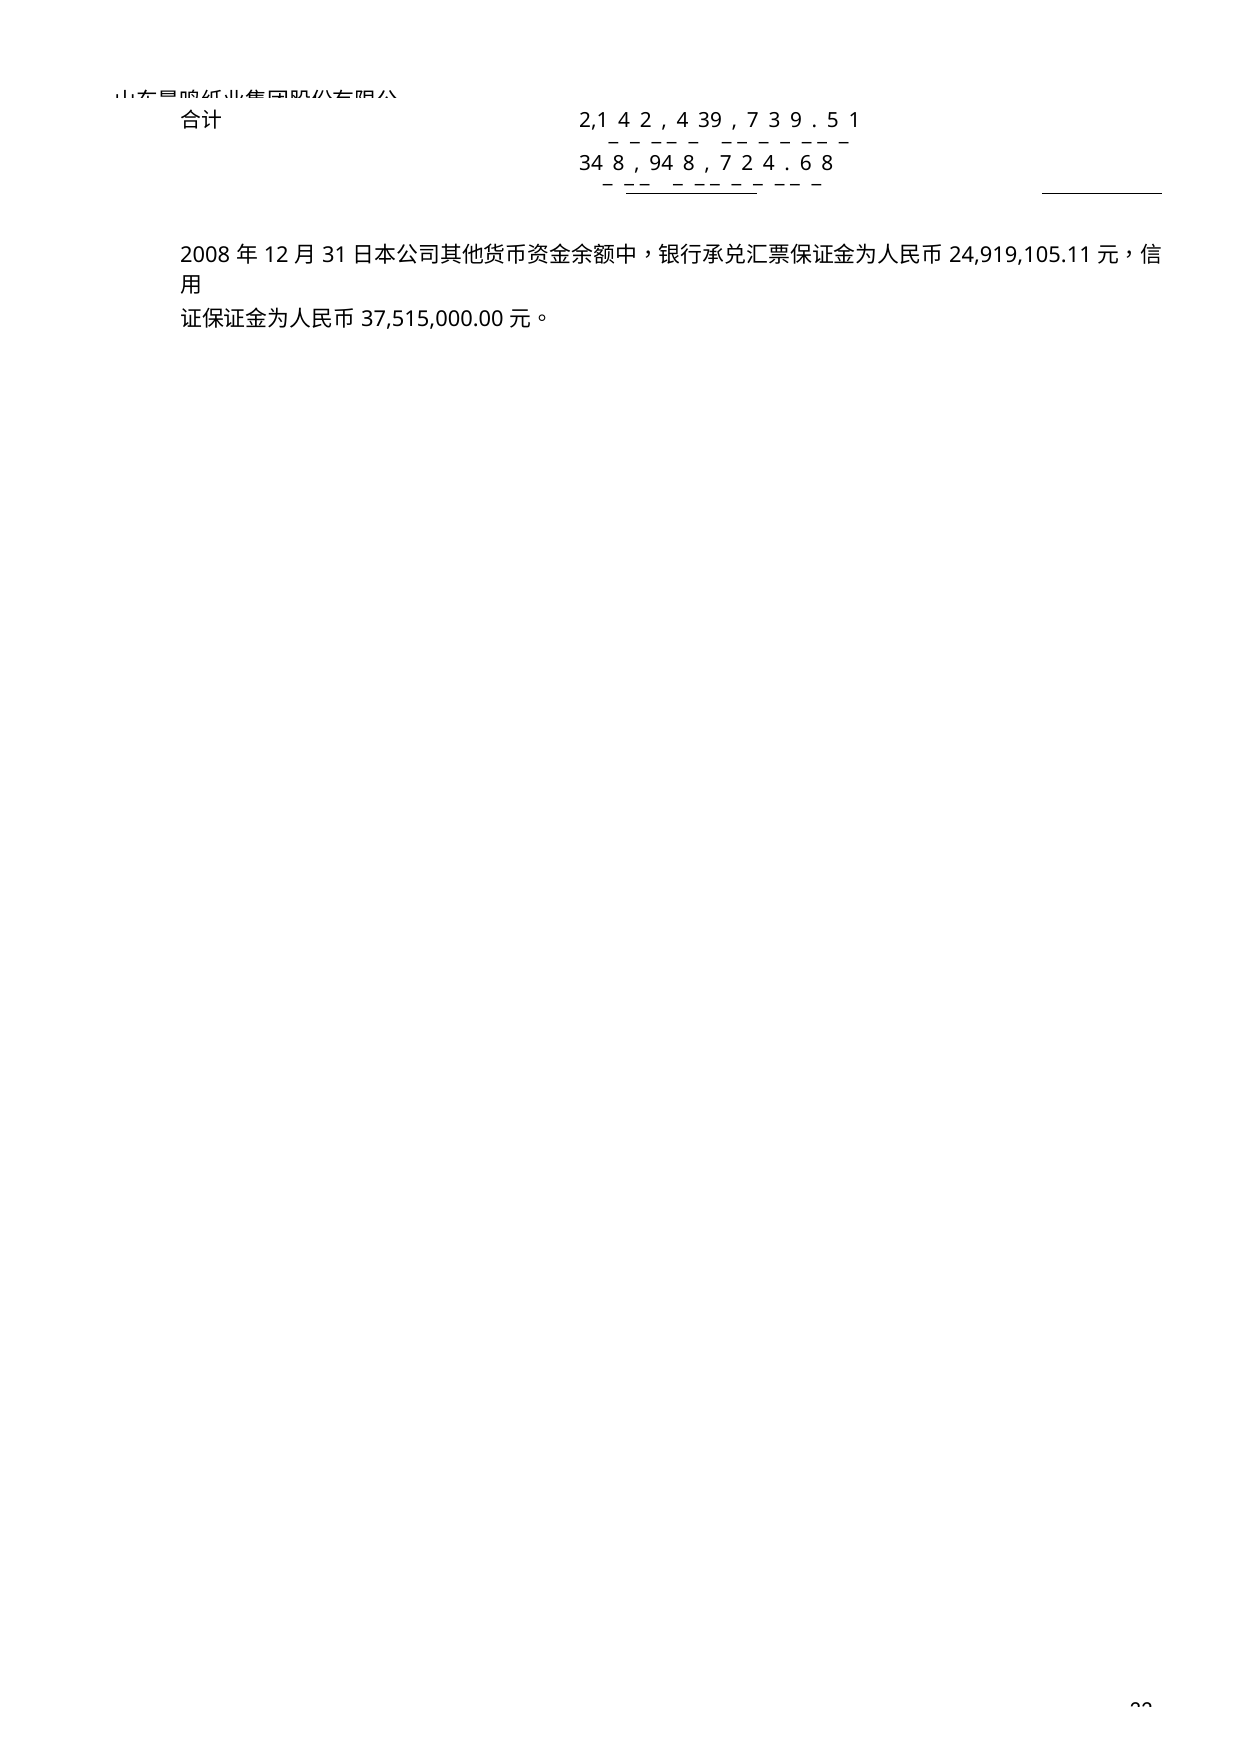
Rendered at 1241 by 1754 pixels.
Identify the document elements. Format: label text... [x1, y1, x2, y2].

text 2008 年 12 月 31 日本公司其他货币资金余额中，银行承兑汇票保证金为人民币 24,919,105.11 元，信用 [180, 239, 1182, 299]
text 合计 2,1_4_2_,_4_39_,_7_3_9_._5_1 34_8_,_94_8_,_7_2_4_._6_8 [180, 104, 1182, 189]
text 证保证金为人民币 37,515,000.00 元。 [180, 303, 1026, 333]
